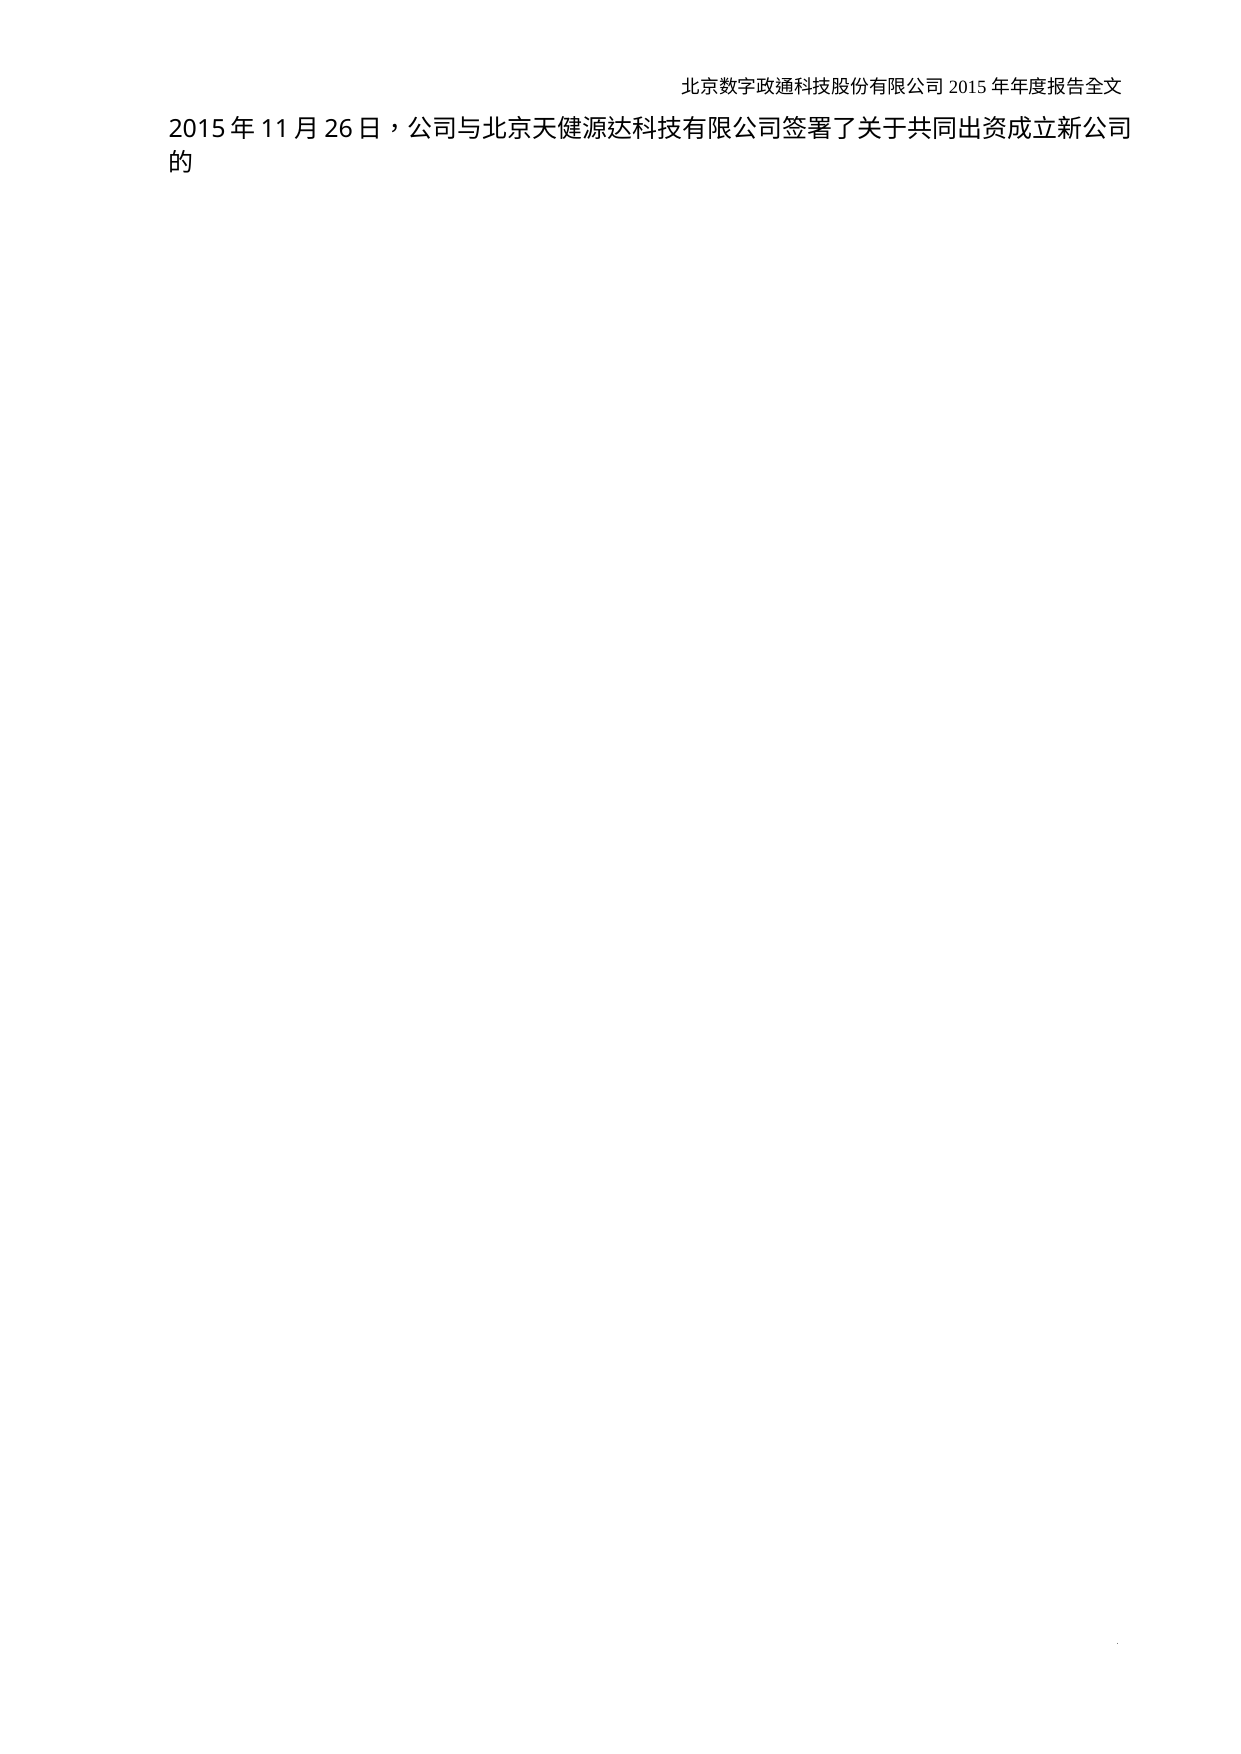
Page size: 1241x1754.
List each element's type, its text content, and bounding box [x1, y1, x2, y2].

text 2015年11月26日，公司与北京天健源达科技有限公司签署了关于共同出资成立新公司的 [168, 110, 1136, 178]
